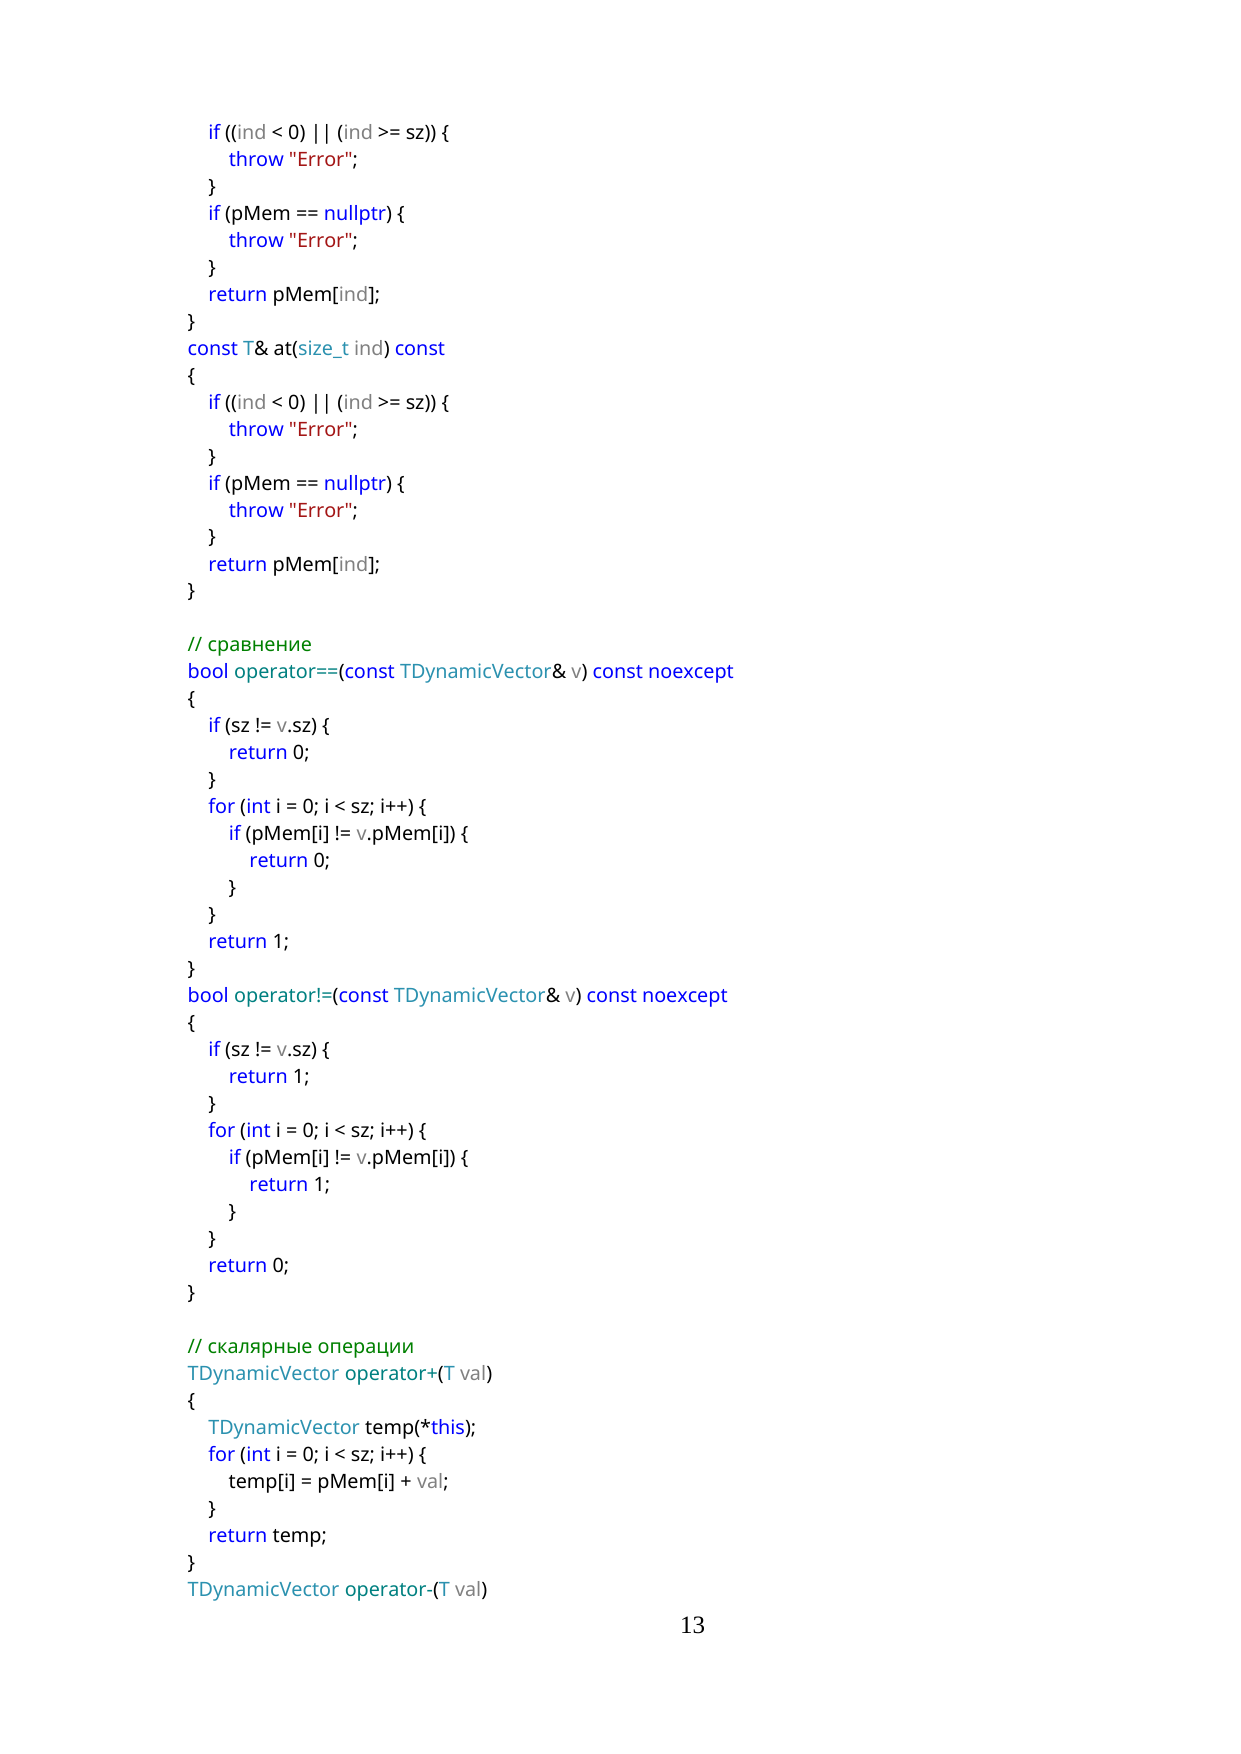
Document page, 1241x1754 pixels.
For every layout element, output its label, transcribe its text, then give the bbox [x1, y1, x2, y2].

text } [177, 1548, 1152, 1575]
text return 1; [177, 1170, 1152, 1197]
text } [177, 577, 1152, 604]
text } [177, 1089, 1152, 1116]
text if ((ind < 0) || (ind >= sz)) { [177, 118, 1152, 145]
text { [177, 361, 1152, 388]
text throw "Error"; [177, 415, 1152, 442]
text } [177, 172, 1152, 199]
text } [177, 1224, 1152, 1251]
text throw "Error"; [177, 226, 1152, 253]
text TDynamicVector operator+(T val) [177, 1359, 1152, 1386]
text } [177, 523, 1152, 550]
text temp[i] = pMem[i] + val; [177, 1467, 1152, 1494]
text return 0; [177, 739, 1152, 766]
text } [177, 873, 1152, 901]
text { [177, 685, 1152, 712]
text return 1; [177, 1062, 1152, 1089]
text for (int i = 0; i < sz; i++) { [177, 1440, 1152, 1467]
text bool operator==(const TDynamicVector& v) const noexcept [177, 658, 1152, 685]
text if ((ind < 0) || (ind >= sz)) { [177, 388, 1152, 415]
text } [177, 253, 1152, 280]
text // сравнение [177, 631, 1152, 658]
text if (pMem[i] != v.pMem[i]) { [177, 819, 1152, 847]
text } [177, 307, 1152, 334]
text } [177, 1197, 1152, 1224]
text return pMem[ind]; [177, 550, 1152, 577]
text { [177, 1386, 1152, 1413]
text return 1; [177, 927, 1152, 954]
text } [177, 766, 1152, 793]
text throw "Error"; [177, 145, 1152, 172]
text } [177, 901, 1152, 927]
text if (pMem == nullptr) { [177, 469, 1152, 496]
text } [177, 1278, 1152, 1305]
text if (sz != v.sz) { [177, 1035, 1152, 1062]
text if (pMem[i] != v.pMem[i]) { [177, 1143, 1152, 1170]
text for (int i = 0; i < sz; i++) { [177, 1116, 1152, 1143]
text const T& at(size_t ind) const [177, 334, 1152, 361]
text return pMem[ind]; [177, 280, 1152, 307]
text return 0; [177, 1251, 1152, 1278]
text TDynamicVector operator-(T val) [177, 1575, 1152, 1602]
text if (sz != v.sz) { [177, 712, 1152, 739]
text TDynamicVector temp(*this); [177, 1413, 1152, 1440]
text } [177, 442, 1152, 469]
text { [177, 1008, 1152, 1035]
text return temp; [177, 1521, 1152, 1548]
text return 0; [177, 847, 1152, 873]
text } [177, 1494, 1152, 1521]
text bool operator!=(const TDynamicVector& v) const noexcept [177, 981, 1152, 1008]
text throw "Error"; [177, 496, 1152, 523]
text if (pMem == nullptr) { [177, 199, 1152, 226]
text // скалярные операции [177, 1332, 1152, 1359]
text } [177, 954, 1152, 981]
text for (int i = 0; i < sz; i++) { [177, 793, 1152, 819]
